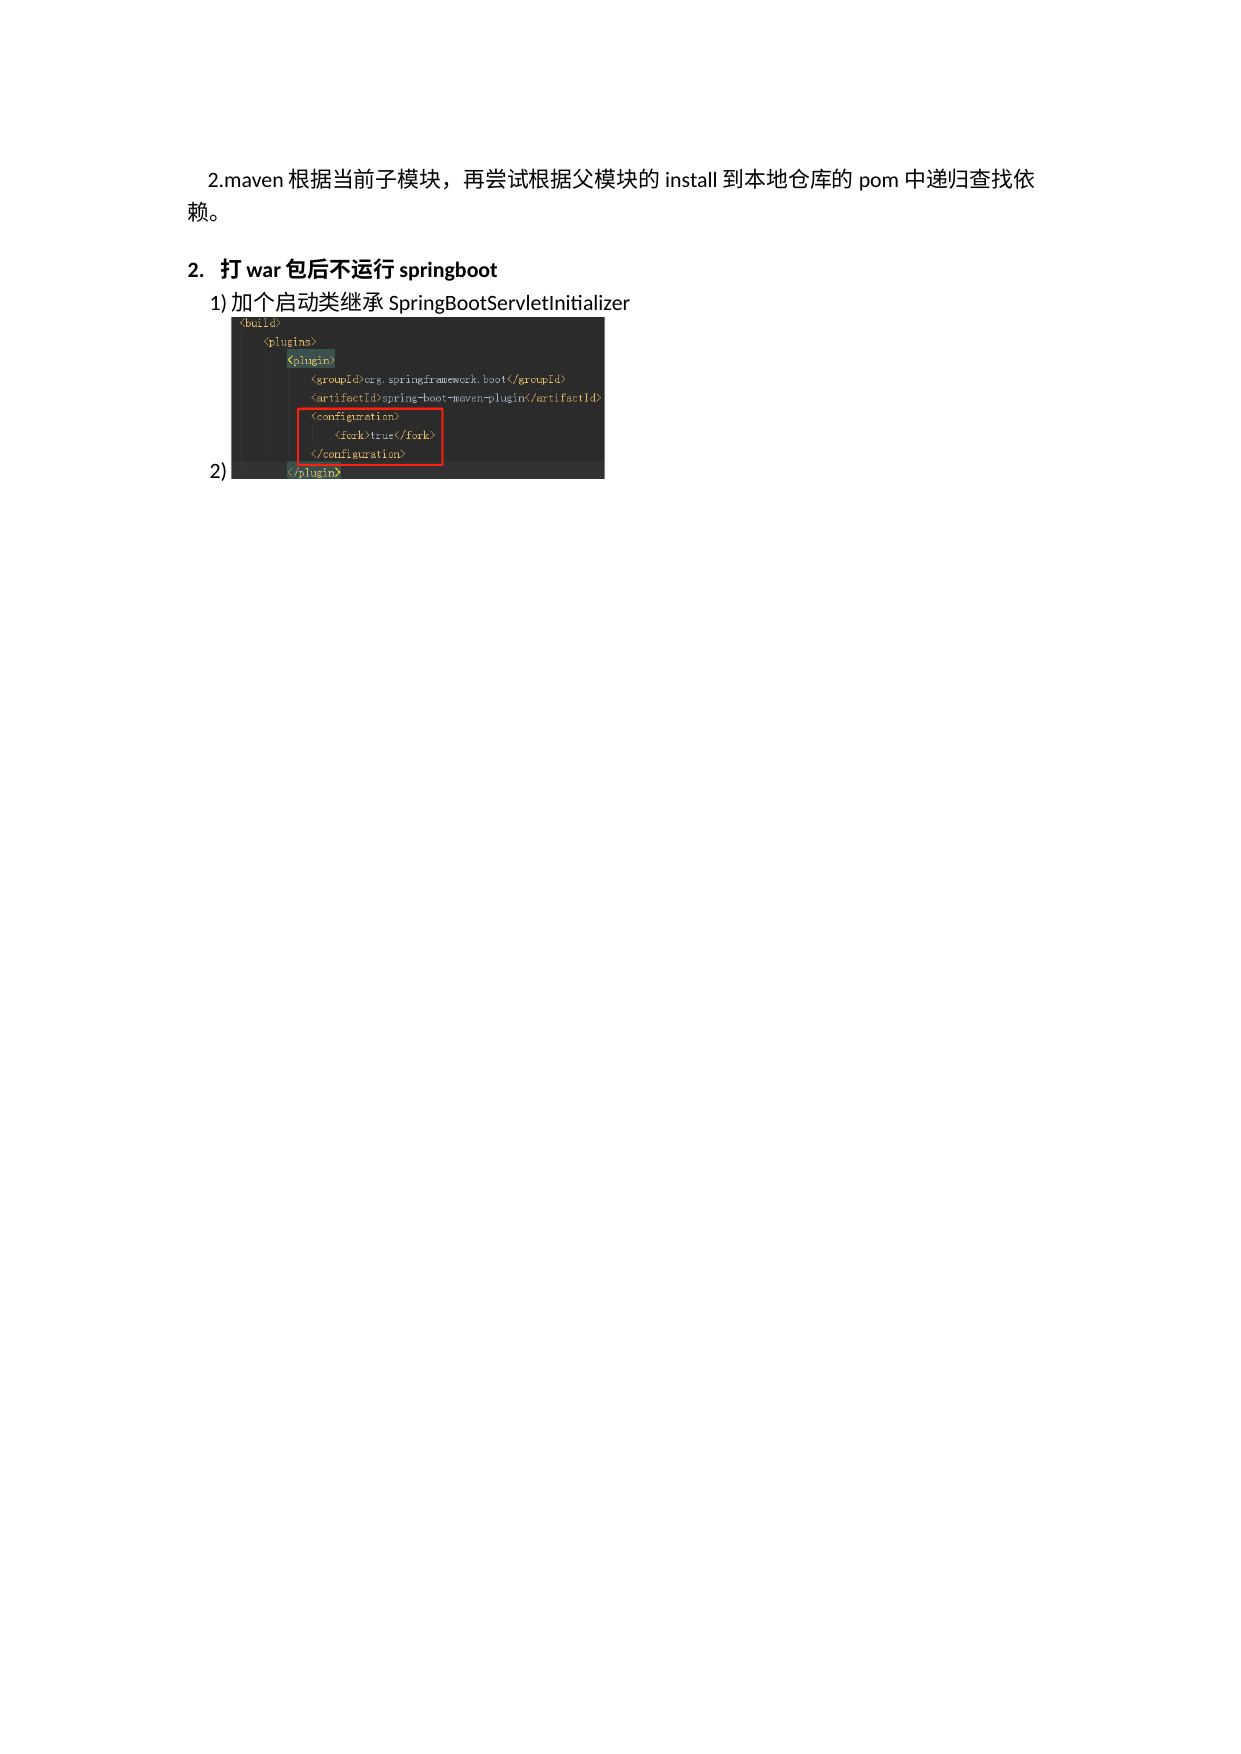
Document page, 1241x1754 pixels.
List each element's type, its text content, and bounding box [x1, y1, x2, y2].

picture [231, 317, 605, 479]
list 加个启动类继承SpringBootServletInitializer [187, 284, 1053, 317]
text 2.maven根据当前子模块，再尝试根据父模块的 install 到本地仓库的 pom 中递归查找依赖。 [187, 162, 1053, 227]
list 打war包后不运行springboot [187, 252, 1053, 284]
